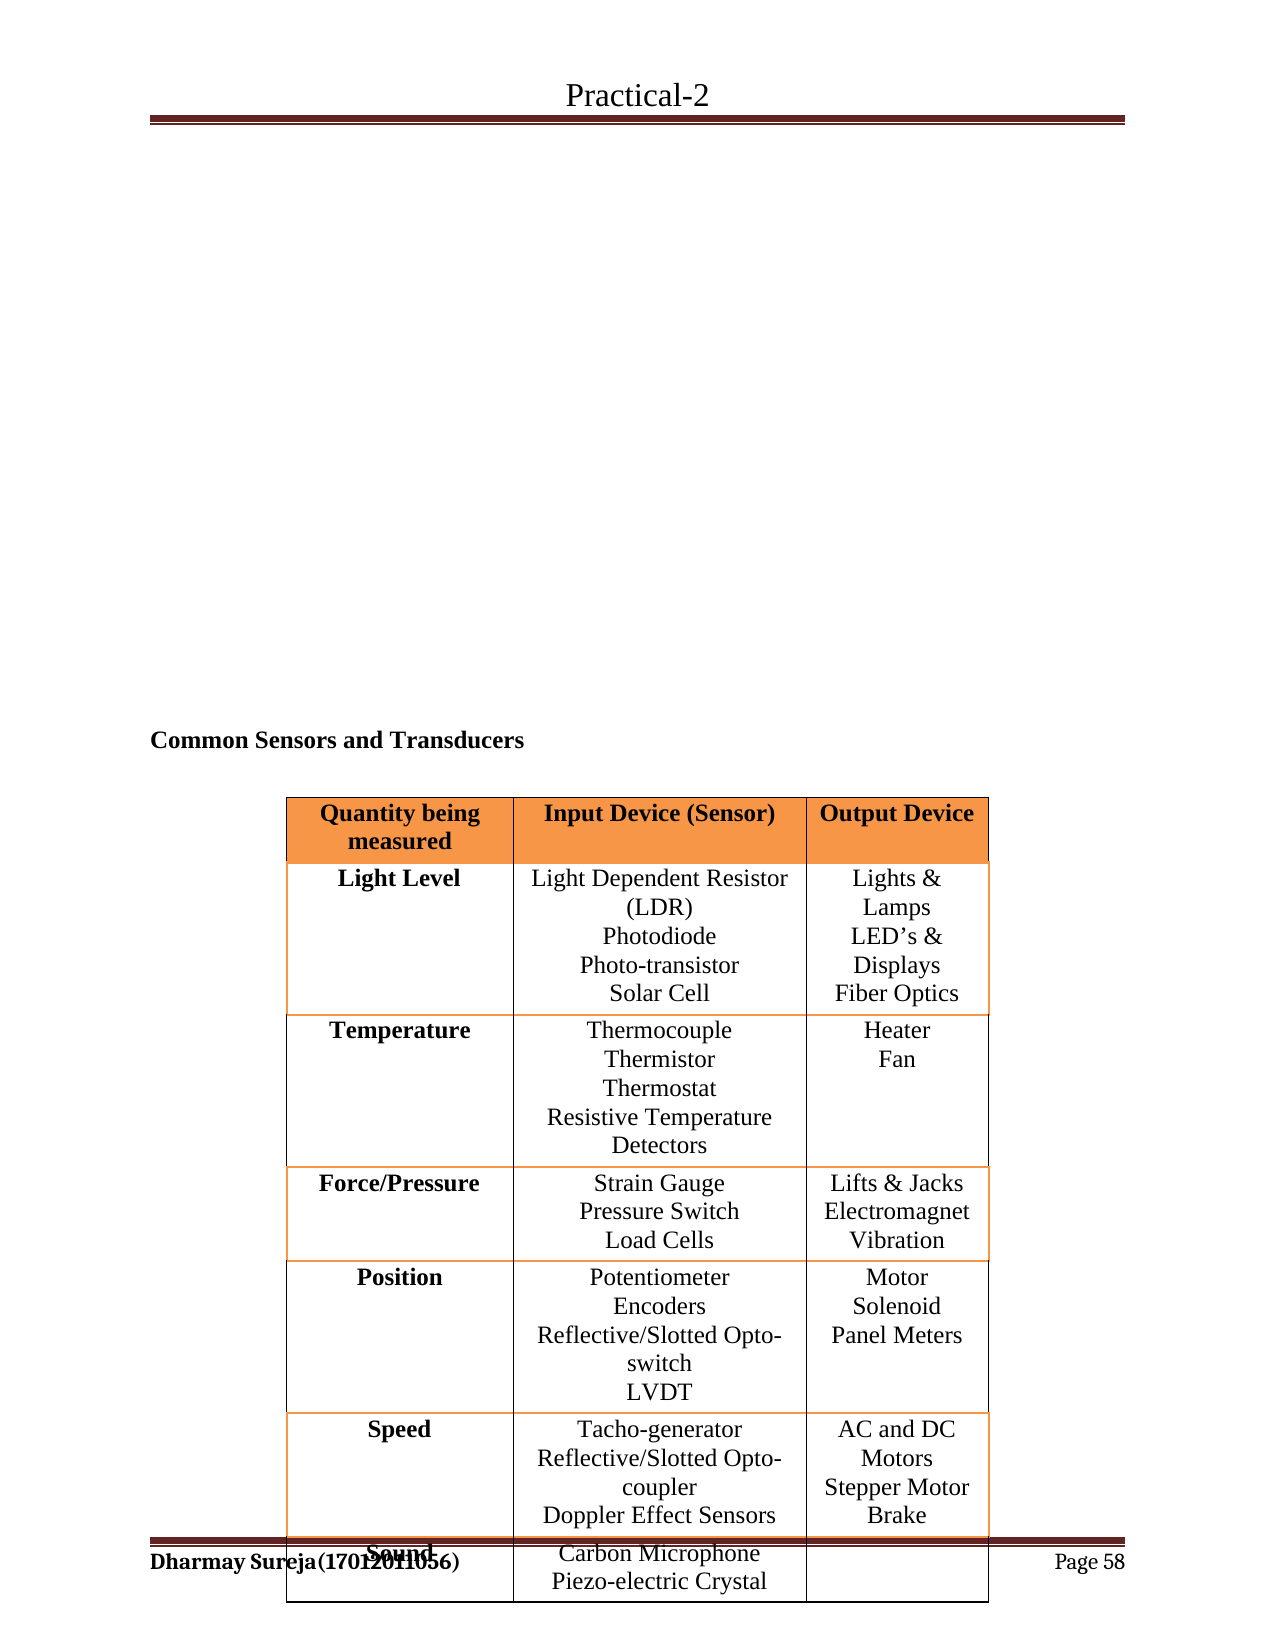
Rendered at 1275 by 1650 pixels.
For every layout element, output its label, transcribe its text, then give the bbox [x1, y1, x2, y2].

text Common Sensors and Transducers [150, 725, 1125, 754]
